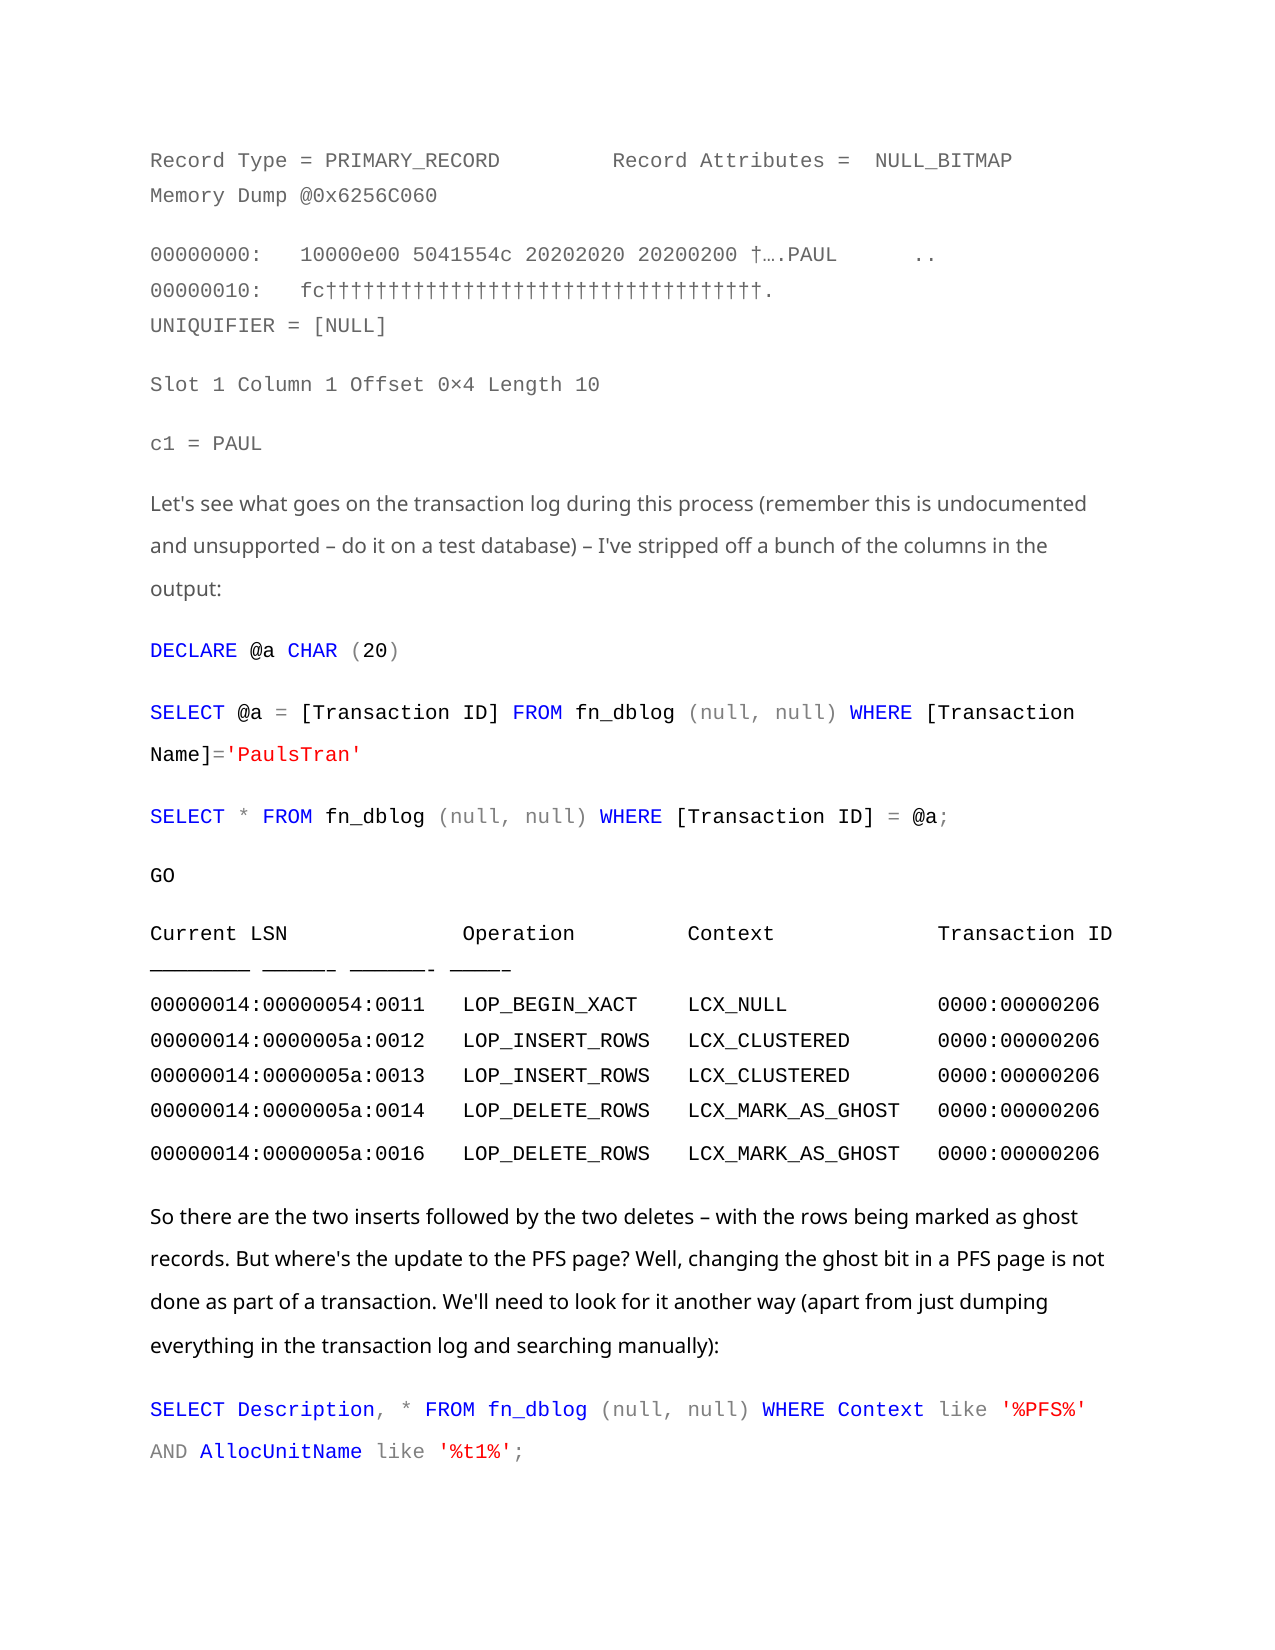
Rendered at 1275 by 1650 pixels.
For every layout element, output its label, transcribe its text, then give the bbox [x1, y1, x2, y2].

text SELECT Description, * FROM fn_dblog (null, null) WHERE Context like '%PFS%' AND AllocUnitName like '%t1%'; [150, 1399, 1125, 1465]
text Slot 1 Column 1 Offset 0×4 Length 10 [150, 374, 1125, 398]
text Current LSN Operation Context Transaction ID ———————— —————– ——————- ————– 00000014:00000054:0011 LOP_BEGIN_XACT LCX_NULL 0000:00000206 00000014:0000005a:0012 LOP_INSERT_ROWS LCX_CLUSTERED 0000:00000206 00000014:0000005a:0013 LOP_INSERT_ROWS LCX_CLUSTERED 0000:00000206 00000014:0000005a:0014 LOP_DELETE_ROWS LCX_MARK_AS_GHOST 0000:00000206 00000014:0000005a:0016 LOP_DELETE_ROWS LCX_MARK_AS_GHOST 0000:00000206 [150, 923, 1125, 1167]
text SELECT @a = [Transaction ID] FROM fn_dblog (null, null) WHERE [Transaction Name]='PaulsTran' [150, 702, 1125, 768]
text DECLARE @a CHAR (20) [150, 640, 1125, 664]
text Record Type = PRIMARY_RECORD Record Attributes = NULL_BITMAP Memory Dump @0x6256C060 [150, 150, 1125, 209]
text So there are the two inserts followed by the two deletes – with the rows being marked as ghost records. But where's the update to the PFS page? Well, changing the ghost bit in a PFS page is not done as part of a transaction. We'll need to look for it another way (apart from just dumping everything in the transaction log and searching manually): [150, 1202, 1125, 1360]
text Let's see what goes on the transaction log during this process (remember this is undocumented and unsupported – do it on a test database) – I've stripped off a bunch of the columns in the output: [150, 489, 1125, 603]
text GO [150, 864, 1125, 888]
text 00000000: 10000e00 5041554c 20202020 20200200 †….PAUL .. 00000010: fc†††††††††††††††††††††††††††††††††††. UNIQUIFIER = [NULL] [150, 244, 1125, 339]
text SELECT * FROM fn_dblog (null, null) WHERE [Transaction ID] = @a; [150, 806, 1125, 829]
text c1 = PAUL [150, 433, 1125, 456]
